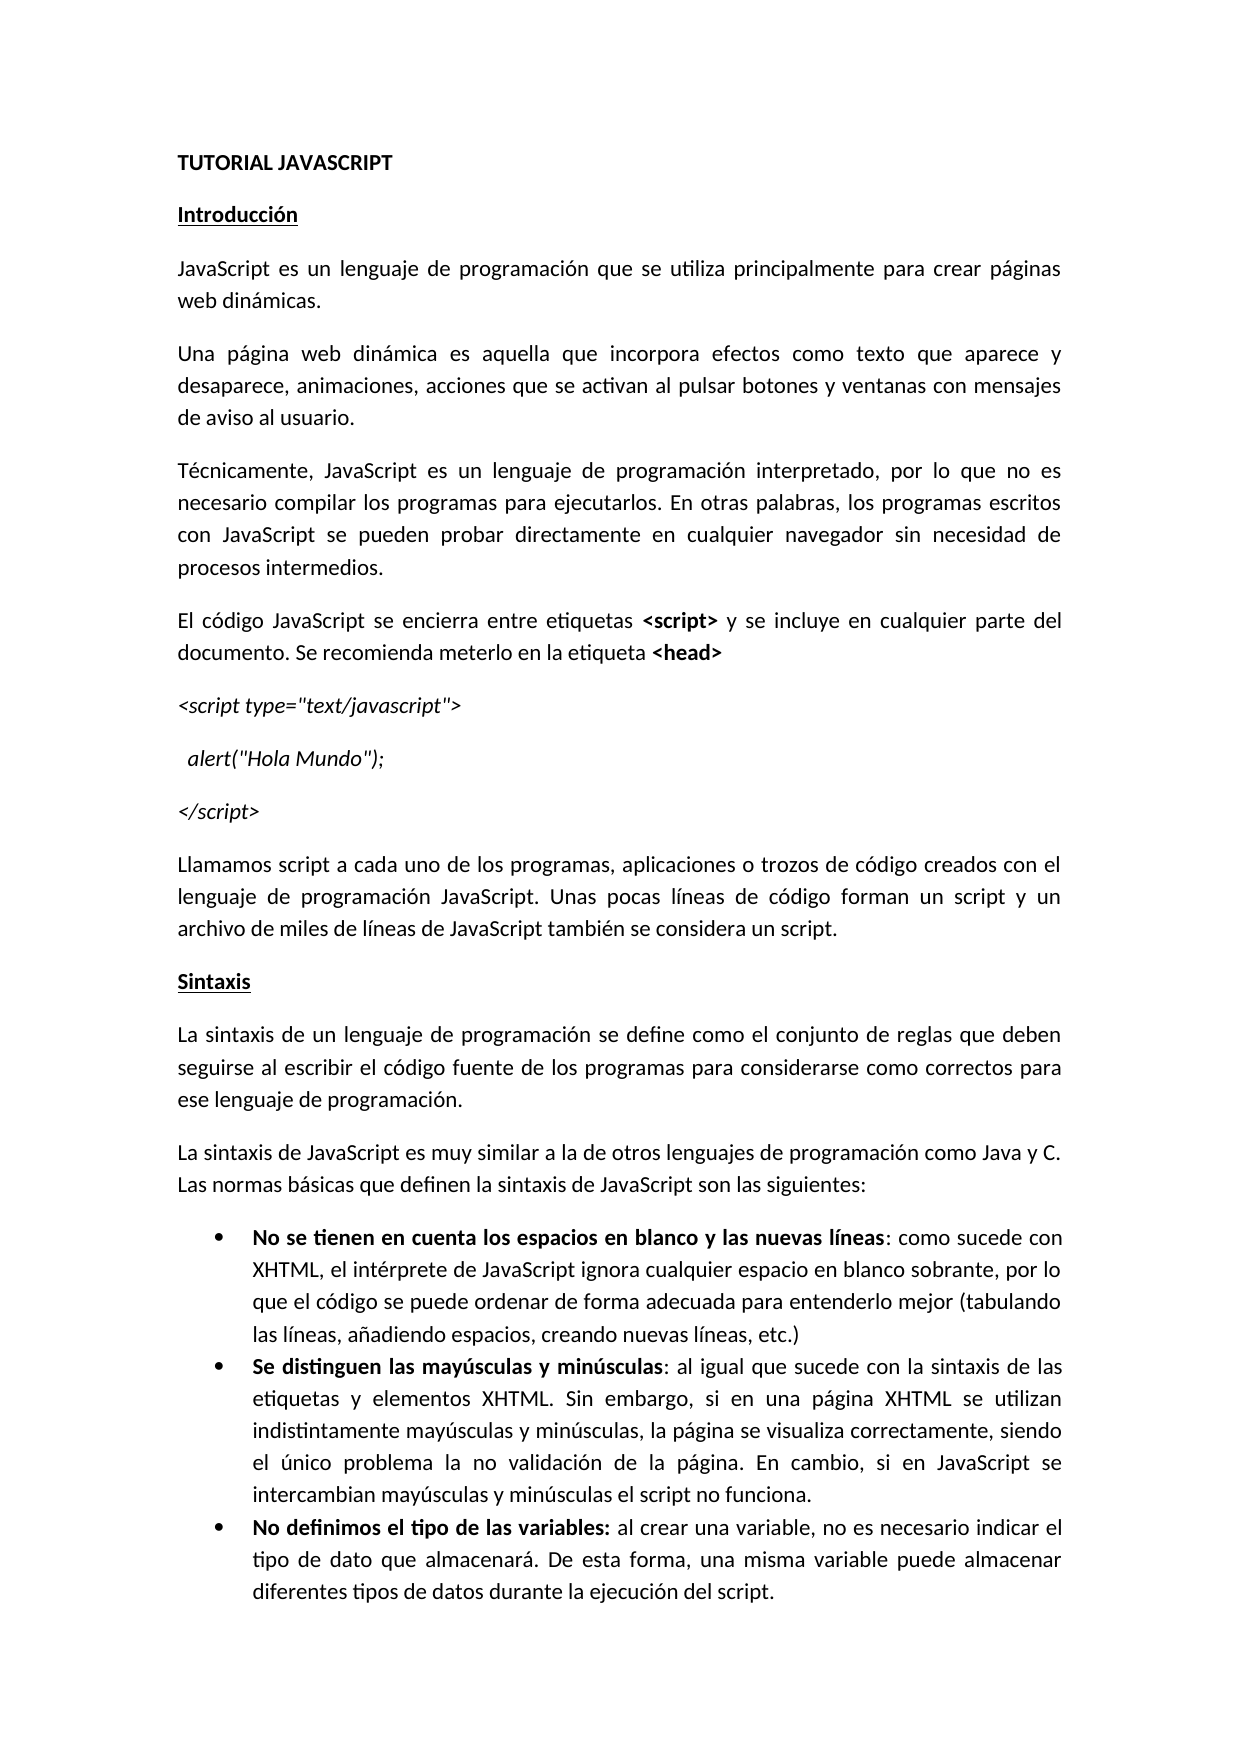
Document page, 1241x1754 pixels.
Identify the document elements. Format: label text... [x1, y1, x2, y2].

text <script type="text/javascript"> [177, 691, 1063, 719]
text El código JavaScript se encierra entre etiquetas <script> y se incluye en cualquier parte del documento. Se recomienda meterlo en la etiqueta <head> [177, 606, 1063, 666]
text TUTORIAL JAVASCRIPT [177, 148, 1063, 176]
text Técnicamente, JavaScript es un lenguaje de programación interpretado, por lo que no es necesario compilar los programas para ejecutarlos. En otras palabras, los programas escritos con JavaScript se pueden probar directamente en cualquier navegador sin necesidad de procesos intermedios. [177, 456, 1063, 581]
list No se tienen en cuenta los espacios en blanco y las nuevas líneas: como sucede con XHTML, el intérprete de JavaScript ignora cualquier espacio en blanco sobrante, por lo que el código se puede ordenar de forma adecuada para entenderlo mejor (tabulando las líneas, añadiendo espacios, creando nuevas líneas, etc.) [215, 1223, 1063, 1348]
text La sintaxis de JavaScript es muy similar a la de otros lenguajes de programación como Java y C. Las normas básicas que definen la sintaxis de JavaScript son las siguientes: [177, 1138, 1063, 1198]
text Introducción [177, 201, 1063, 229]
text JavaScript es un lenguaje de programación que se utiliza principalmente para crear páginas web dinámicas. [177, 254, 1063, 314]
text </script> [177, 797, 1063, 825]
text Sintaxis [177, 967, 1063, 996]
text Una página web dinámica es aquella que incorpora efectos como texto que aparece y desaparece, animaciones, acciones que se activan al pulsar botones y ventanas con mensajes de aviso al usuario. [177, 339, 1063, 431]
text alert("Hola Mundo"); [177, 744, 1063, 772]
list No definimos el tipo de las variables: al crear una variable, no es necesario indicar el tipo de dato que almacenará. De esta forma, una misma variable puede almacenar diferentes tipos de datos durante la ejecución del script. [215, 1513, 1063, 1605]
text Llamamos script a cada uno de los programas, aplicaciones o trozos de código creados con el lenguaje de programación JavaScript. Unas pocas líneas de código forman un script y un archivo de miles de líneas de JavaScript también se considera un script. [177, 850, 1063, 942]
text La sintaxis de un lenguaje de programación se define como el conjunto de reglas que deben seguirse al escribir el código fuente de los programas para considerarse como correctos para ese lenguaje de programación. [177, 1021, 1063, 1113]
list Se distinguen las mayúsculas y minúsculas: al igual que sucede con la sintaxis de las etiquetas y elementos XHTML. Sin embargo, si en una página XHTML se utilizan indistintamente mayúsculas y minúsculas, la página se visualiza correctamente, siendo el único problema la no validación de la página. En cambio, si en JavaScript se intercambian mayúsculas y minúsculas el script no funciona. [215, 1352, 1063, 1509]
